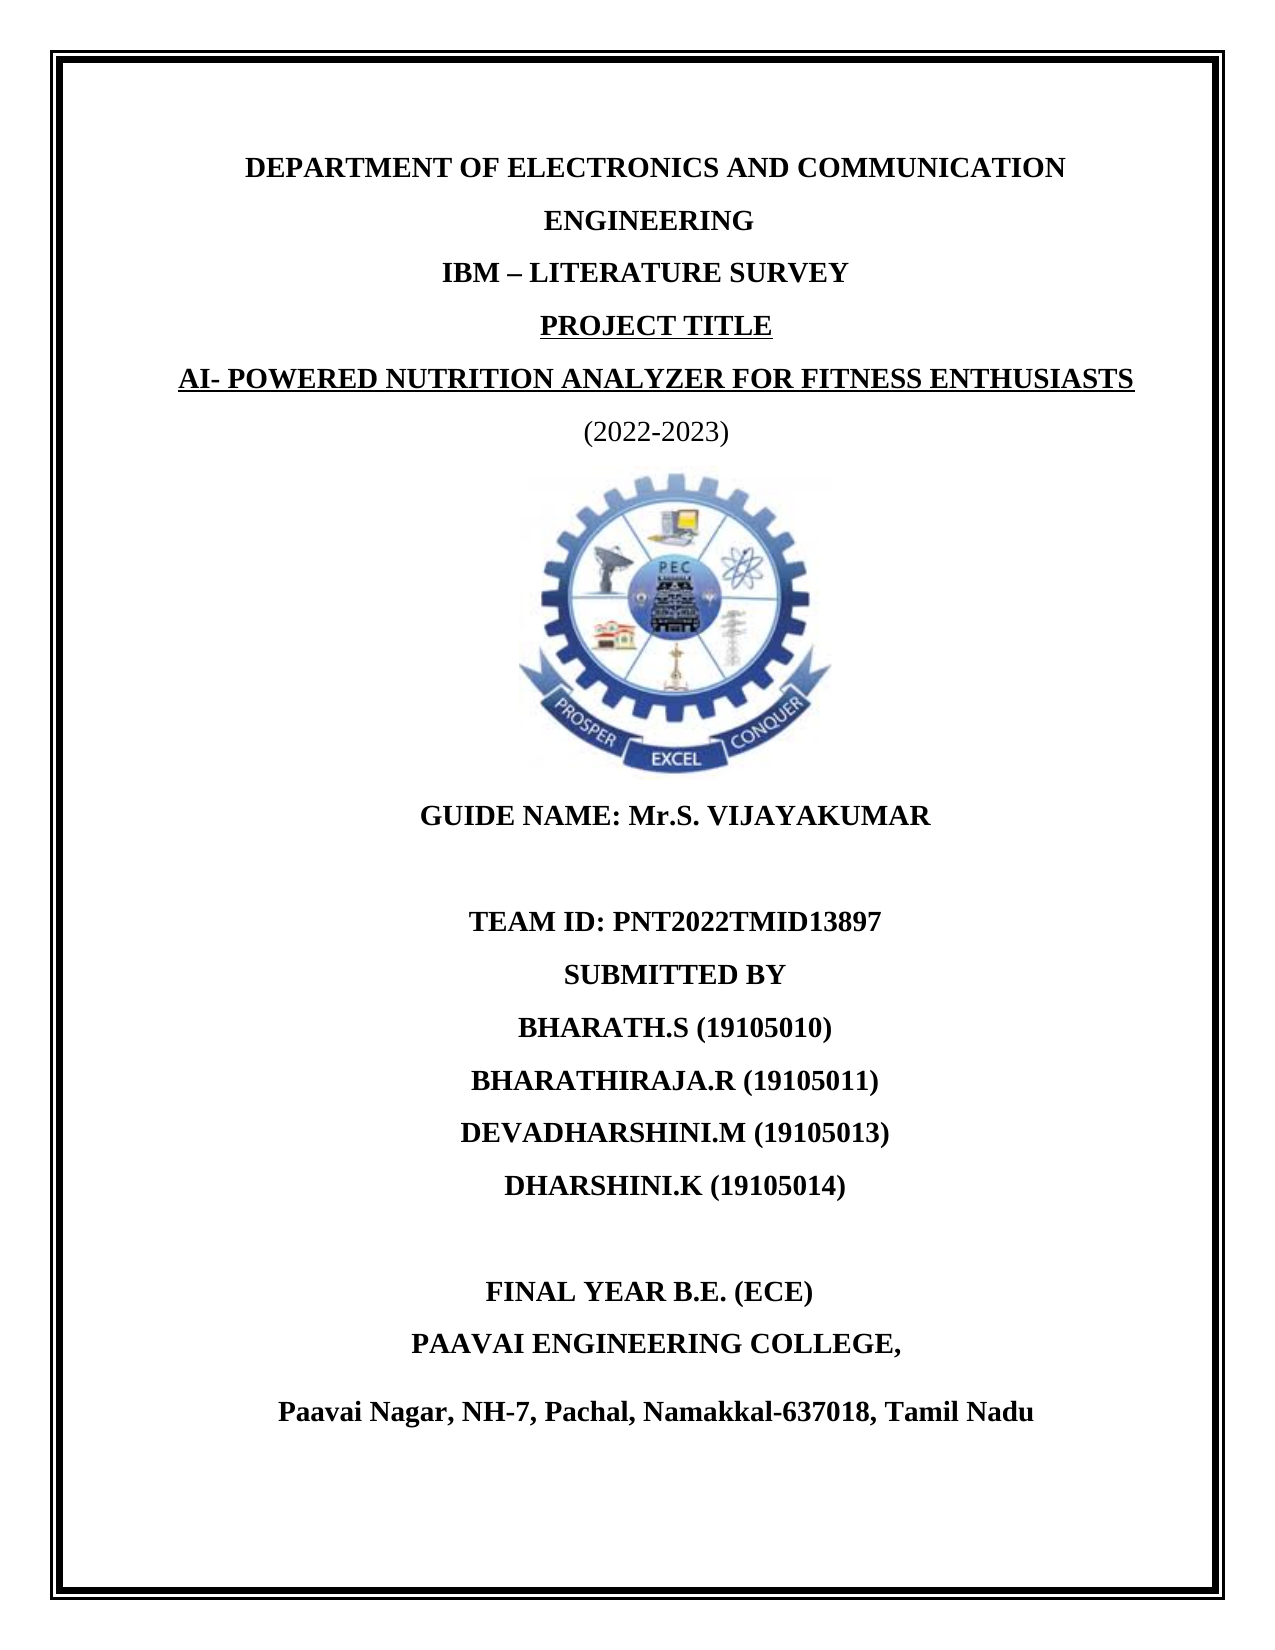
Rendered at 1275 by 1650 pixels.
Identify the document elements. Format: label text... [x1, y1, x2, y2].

text DHARSHINI.K (19105014) [150, 1168, 1200, 1202]
text DEVADHARSHINI.M (19105013) [150, 1115, 1200, 1149]
text AI- POWERED NUTRITION ANALYZER FOR FITNESS ENTHUSIASTS [112, 361, 1200, 395]
text GUIDE NAME: Mr.S. VIJAYAKUMAR [150, 798, 1200, 832]
text BHARATHIRAJA.R (19105011) [150, 1063, 1200, 1096]
text TEAM ID: PNT2022TMID13897 [150, 904, 1200, 938]
picture [518, 466, 832, 780]
text BHARATH.S (19105010) [150, 1010, 1200, 1043]
text (2022-2023) [112, 414, 1200, 448]
text ENGINEERING [150, 203, 1200, 236]
text DEPARTMENT OF ELECTRONICS AND COMMUNICATION [150, 150, 1200, 183]
text PAAVAI ENGINEERING COLLEGE, [112, 1327, 1200, 1360]
text IBM – LITERATURE SURVEY [150, 256, 1200, 289]
text PROJECT TITLE [112, 308, 1200, 342]
text Paavai Nagar, NH-7, Pachal, Namakkal-637018, Tamil Nadu [112, 1394, 1200, 1427]
text FINAL YEAR B.E. (ECE) [150, 1274, 1200, 1307]
text SUBMITTED BY [150, 957, 1200, 991]
